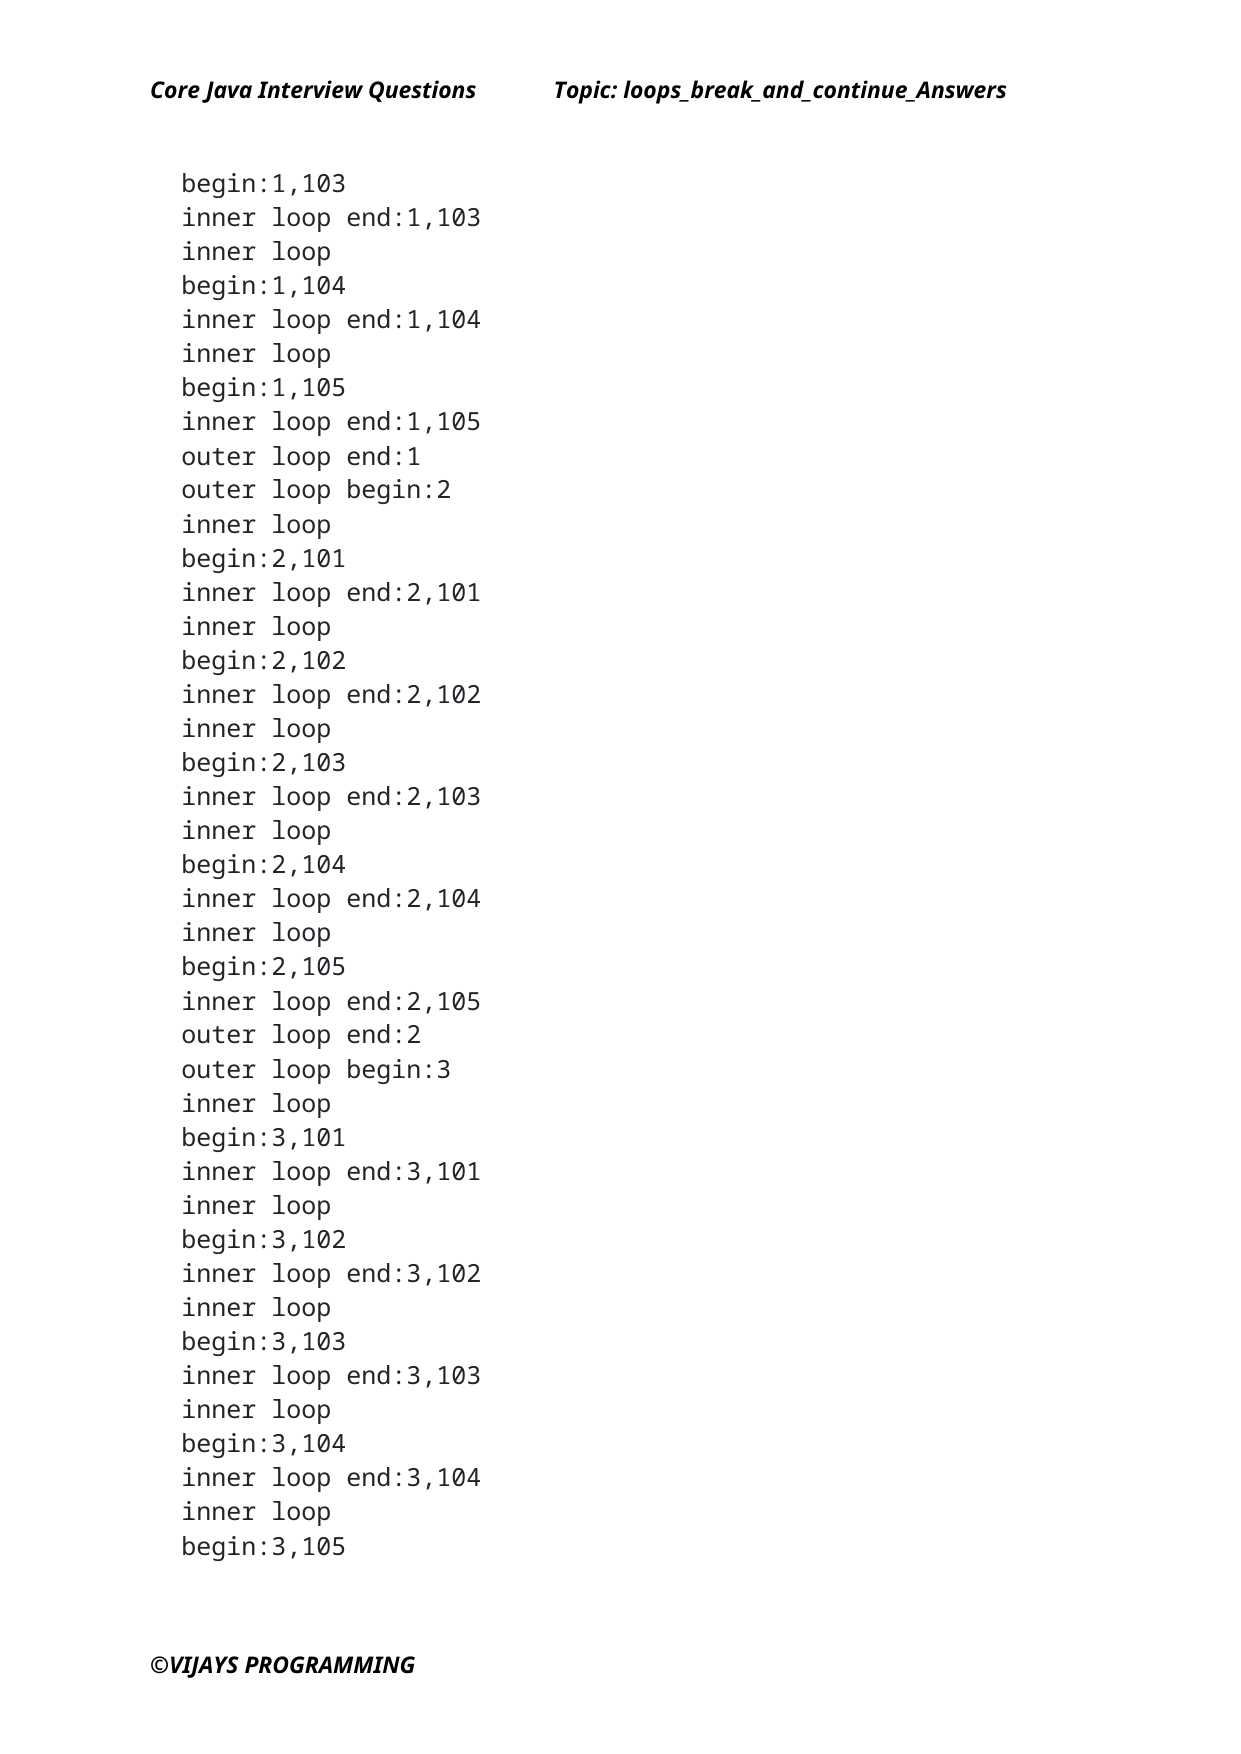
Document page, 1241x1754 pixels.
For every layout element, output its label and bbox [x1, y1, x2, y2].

table_cell [150, 150, 1090, 1578]
